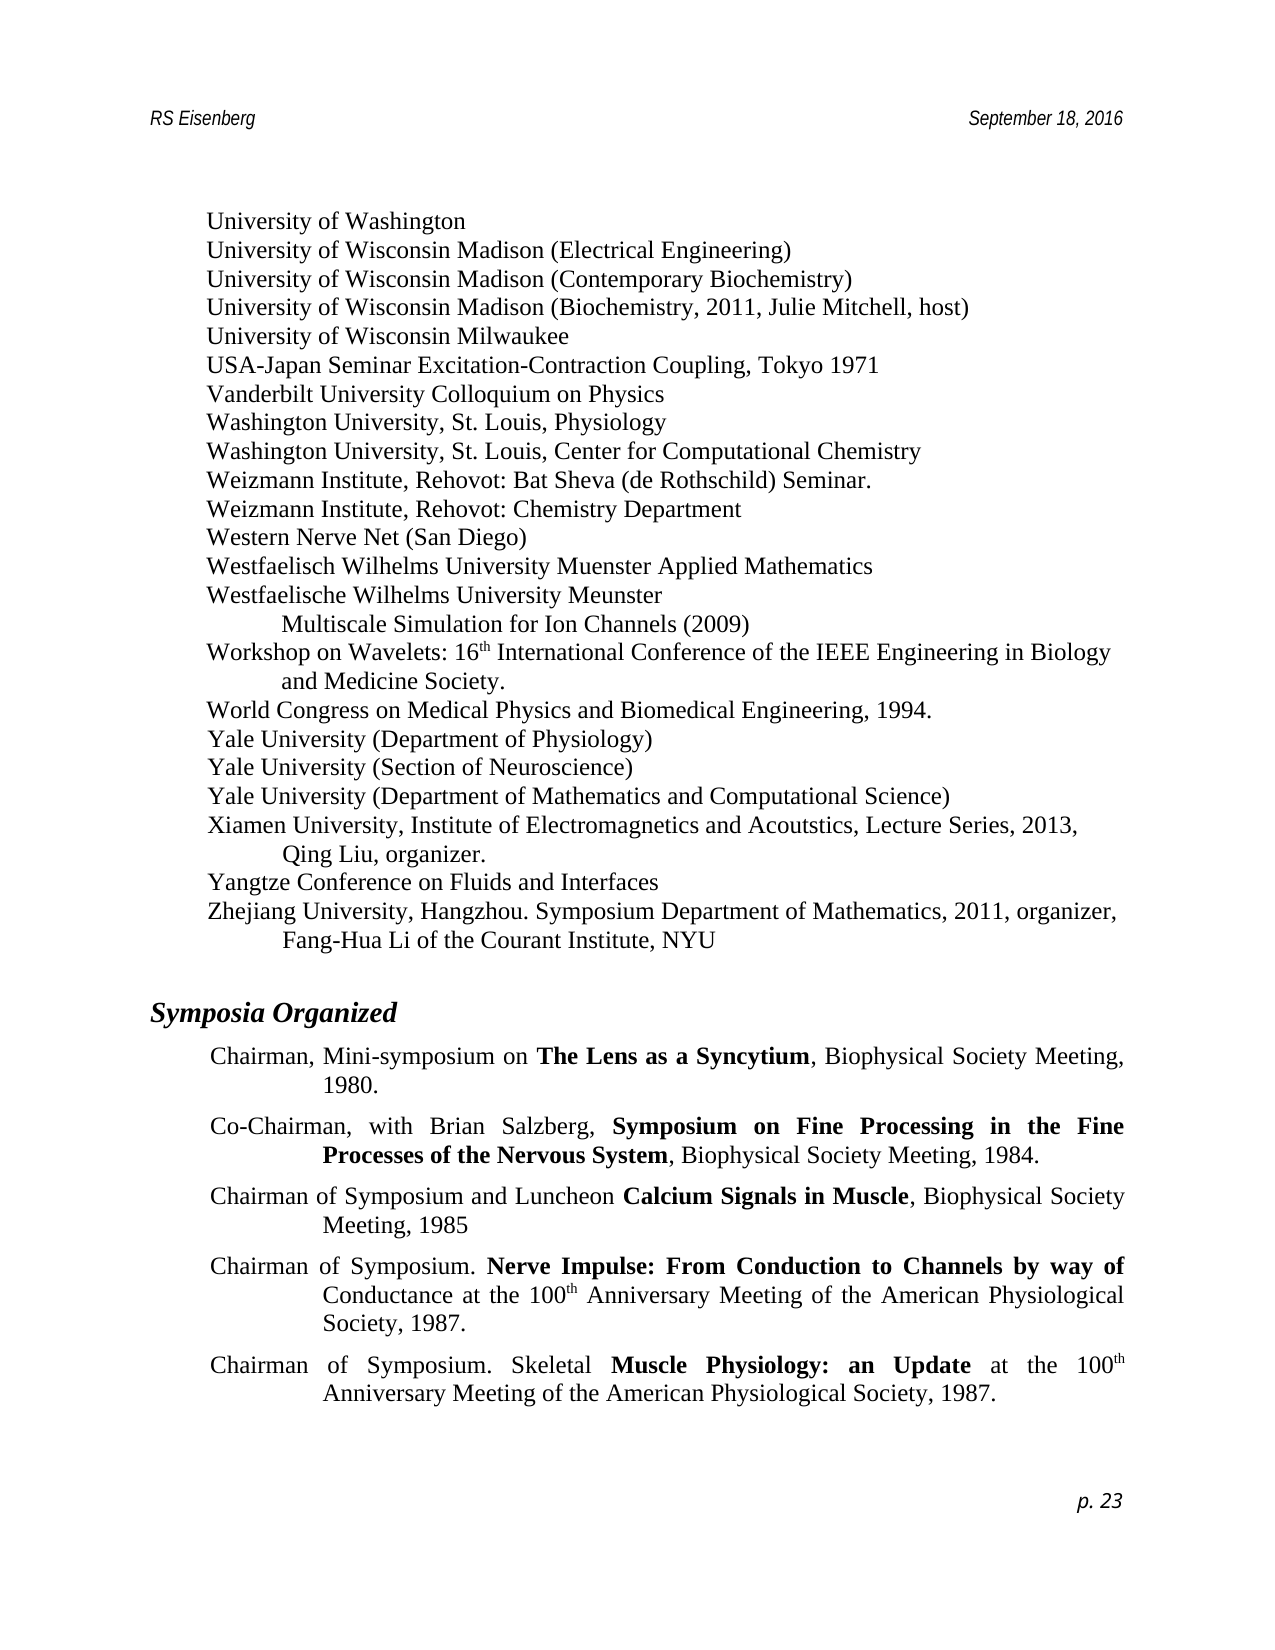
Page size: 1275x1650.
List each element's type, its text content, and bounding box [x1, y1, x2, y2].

text Workshop on Wavelets: 16th International Conference of the IEEE Engineering in Biology and Medicine Society. [206, 637, 1125, 695]
text Chairman, Mini-symposium on The Lens as a Syncytium, Biophysical Society Meeting, 1980. [210, 1041, 1125, 1098]
text University of Wisconsin Milwaukee [206, 321, 1125, 350]
text Vanderbilt University Colloquium on Physics [206, 379, 1125, 407]
text Weizmann Institute, Rehovot: Chemistry Department [206, 494, 1125, 522]
text Chairman of Symposium and Luncheon Calcium Signals in Muscle, Biophysical Society Meeting, 1985 [210, 1181, 1125, 1238]
text World Congress on Medical Physics and Biomedical Engineering, 1994. [206, 695, 1125, 724]
text University of Wisconsin Madison (Biochemistry, 2011, Julie Mitchell, host) [206, 292, 1125, 321]
text University of Wisconsin Madison (Contemporary Biochemistry) [206, 264, 1125, 292]
text Xiamen University, Institute of Electromagnetics and Acoutstics, Lecture Series, 2013, Qing Liu, organizer. [207, 810, 1125, 867]
text Zhejiang University, Hangzhou. Symposium Department of Mathematics, 2011, organizer, Fang-Hua Li of the Courant Institute, NYU [207, 896, 1125, 954]
text Chairman of Symposium. Nerve Impulse: From Conduction to Channels by way of Conductance at the 100th Anniversary Meeting of the American Physiological Society, 1987. [210, 1251, 1125, 1337]
text Westfaelisch Wilhelms University Muenster Applied Mathematics [206, 551, 1125, 580]
text Yale University (Department of Physiology) [207, 724, 1125, 752]
text Westfaelische Wilhelms University Meunster Multiscale Simulation for Ion Channels (2009) [206, 580, 1125, 637]
text Symposia Organized [150, 995, 1125, 1028]
text USA-Japan Seminar Excitation-Contraction Coupling, Tokyo 1971 [206, 350, 1125, 379]
text Weizmann Institute, Rehovot: Bat Sheva (de Rothschild) Seminar. [206, 465, 1125, 494]
text Washington University, St. Louis, Center for Computational Chemistry [206, 436, 1125, 465]
text University of Wisconsin Madison (Electrical Engineering) [206, 235, 1125, 264]
text Western Nerve Net (San Diego) [206, 522, 1125, 551]
text Yale University (Section of Neuroscience) [207, 752, 1125, 781]
text Yangtze Conference on Fluids and Interfaces [207, 867, 1125, 896]
text Washington University, St. Louis, Physiology [206, 407, 1125, 436]
text University of Washington [206, 206, 1125, 235]
text Co-Chairman, with Brian Salzberg, Symposium on Fine Processing in the Fine Processes of the Nervous System, Biophysical Society Meeting, 1984. [210, 1111, 1125, 1168]
text Yale University (Department of Mathematics and Computational Science) [207, 781, 1125, 810]
text Chairman of Symposium. Skeletal Muscle Physiology: an Update at the 100th Anniversary Meeting of the American Physiological Society, 1987. [210, 1350, 1125, 1407]
